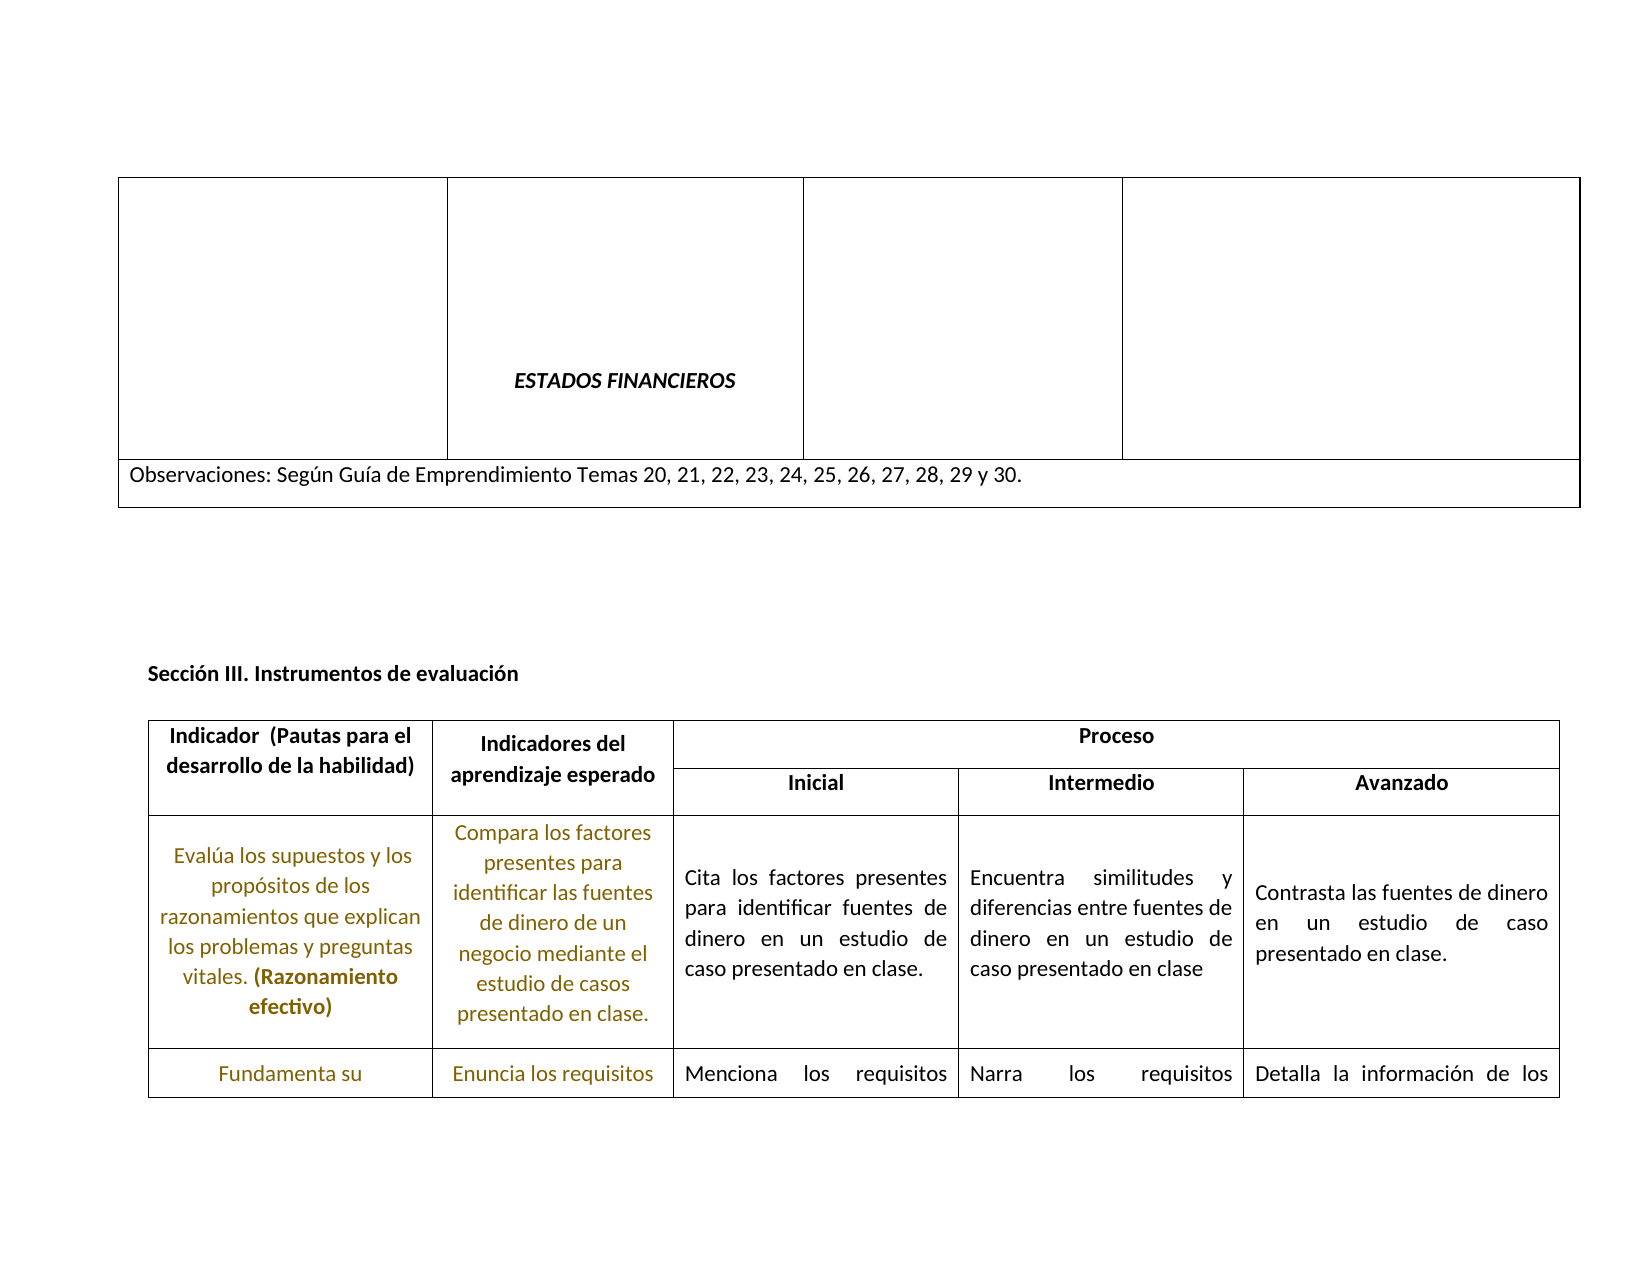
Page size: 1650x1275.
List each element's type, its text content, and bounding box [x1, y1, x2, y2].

table_cell Compara los factores presentes para identificar las fuentes de dinero de un negocio mediante el estudio de casos presentado en clase. [433, 816, 673, 1047]
table_cell Evalúa los supuestos y los propósitos de los razonamientos que explican los problemas y preguntas vitales. (Razonamiento efectivo) [149, 816, 432, 1047]
table_cell Intermedio [959, 769, 1243, 815]
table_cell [119, 178, 447, 459]
table_cell Observaciones: Según Guía de Emprendimiento Temas 20, 21, 22, 23, 24, 25, 26, 27, 28, 29 y 30. [119, 460, 1579, 507]
table_cell Encuentra similitudes y diferencias entre fuentes de dinero en un estudio de caso presentado en clase [959, 816, 1243, 1047]
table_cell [804, 178, 1122, 459]
table_header Proceso [674, 721, 1559, 767]
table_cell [674, 1049, 958, 1097]
text Sección III. Instrumentos de evaluación [148, 629, 1502, 687]
table_header Indicadores del aprendizaje esperado [433, 721, 673, 815]
table_header Indicador (Pautas para el desarrollo de la habilidad) [149, 721, 432, 815]
table_cell Inicial [674, 769, 958, 815]
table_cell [433, 1049, 673, 1097]
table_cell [149, 1049, 432, 1097]
table_cell Contrasta las fuentes de dinero en un estudio de caso presentado en clase. [1244, 816, 1559, 1047]
table_cell Avanzado [1244, 769, 1559, 815]
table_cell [1244, 1049, 1559, 1097]
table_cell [959, 1049, 1243, 1097]
table_cell Cita los factores presentes para identificar fuentes de dinero en un estudio de caso presentado en clase. [674, 816, 958, 1047]
